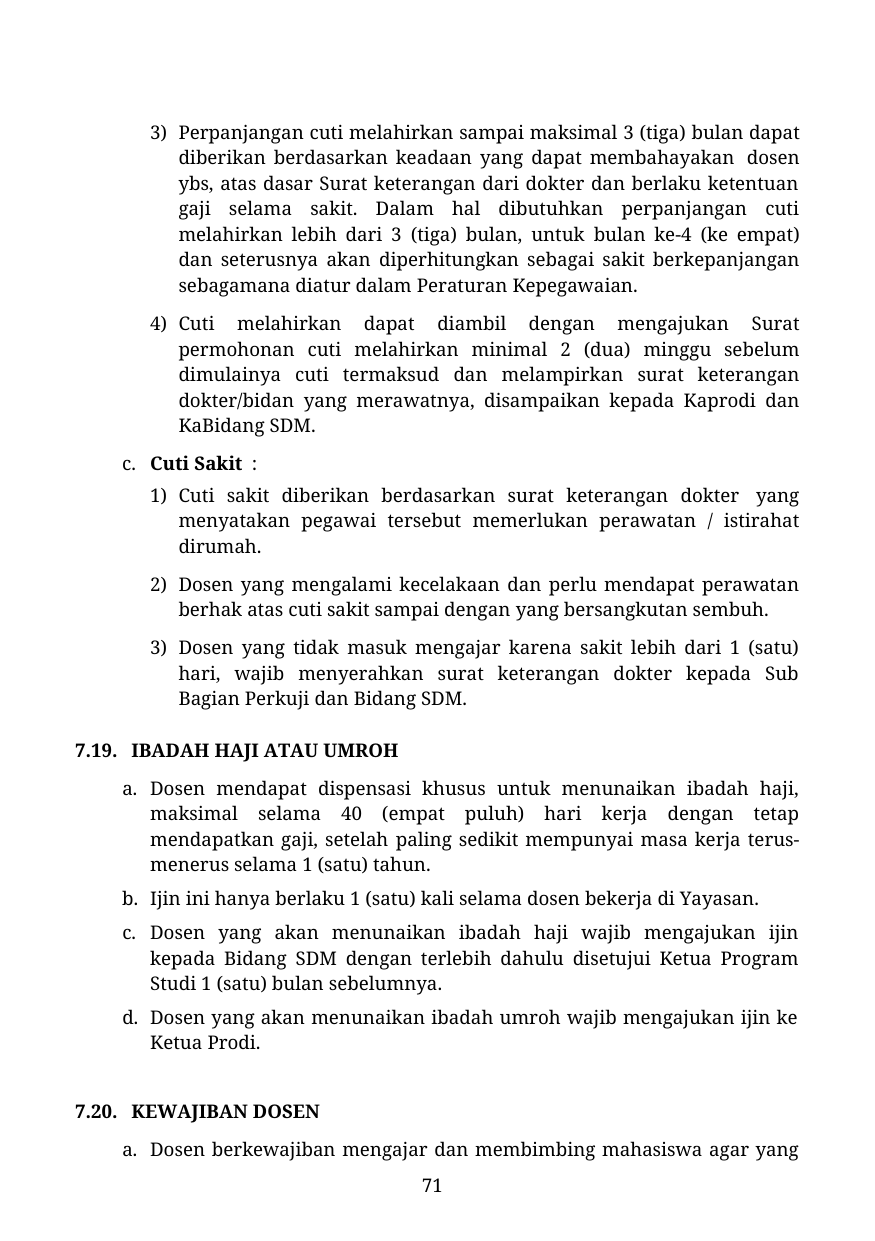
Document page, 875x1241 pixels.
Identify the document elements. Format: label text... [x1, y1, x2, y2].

subtitle KEWAJIBAN DOSEN [75, 1098, 841, 1123]
list Cuti sakit diberikan berdasarkan surat keterangan dokter yang menyatakan pegawai tersebut memerlukan perawatan / istirahat dirumah. [150, 482, 799, 559]
subtitle Cuti Sakit : [122, 450, 841, 476]
list Dosen yang mengalami kecelakaan dan perlu mendapat perawatan berhak atas cuti sakit sampai dengan yang bersangkutan sembuh. [150, 571, 799, 622]
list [122, 1136, 799, 1162]
list Dosen yang tidak masuk mengajar karena sakit lebih dari 1 (satu) hari, wajib menyerahkan surat keterangan dokter kepada Sub Bagian Perkuji dan Bidang SDM. [150, 635, 799, 711]
list Dosen mendapat dispensasi khusus untuk menunaikan ibadah haji, maksimal selama 40 (empat puluh) hari kerja dengan tetap mendapatkan gaji, setelah paling sedikit mempunyai masa kerja terus-menerus selama 1 (satu) tahun. [122, 775, 799, 877]
list Dosen yang akan menunaikan ibadah haji wajib mengajukan ijin kepada Bidang SDM dengan terlebih dahulu disetujui Ketua Program Studi 1 (satu) bulan sebelumnya. [122, 919, 799, 996]
list Dosen yang akan menunaikan ibadah umroh wajib mengajukan ijin ke Ketua Prodi. [122, 1004, 799, 1055]
subtitle IBADAH HAJI ATAU UMROH [75, 737, 841, 762]
list Cuti melahirkan dapat diambil dengan mengajukan Surat permohonan cuti melahirkan minimal 2 (dua) minggu sebelum dimulainya cuti termaksud dan melampirkan surat keterangan dokter/bidan yang merawatnya, disampaikan kepada Kaprodi dan KaBidang SDM. [150, 310, 799, 438]
list Perpanjangan cuti melahirkan sampai maksimal 3 (tiga) bulan dapat diberikan berdasarkan keadaan yang dapat membahayakan dosen ybs, atas dasar Surat keterangan dari dokter dan berlaku ketentuan gaji selama sakit. Dalam hal dibutuhkan perpanjangan cuti melahirkan lebih dari 3 (tiga) bulan, untuk bulan ke-4 (ke empat) dan seterusnya akan diperhitungkan sebagai sakit berkepanjangan sebagamana diatur dalam Peraturan Kepegawaian. [150, 119, 799, 298]
list Ijin ini hanya berlaku 1 (satu) kali selama dosen bekerja di Yayasan. [122, 886, 841, 911]
